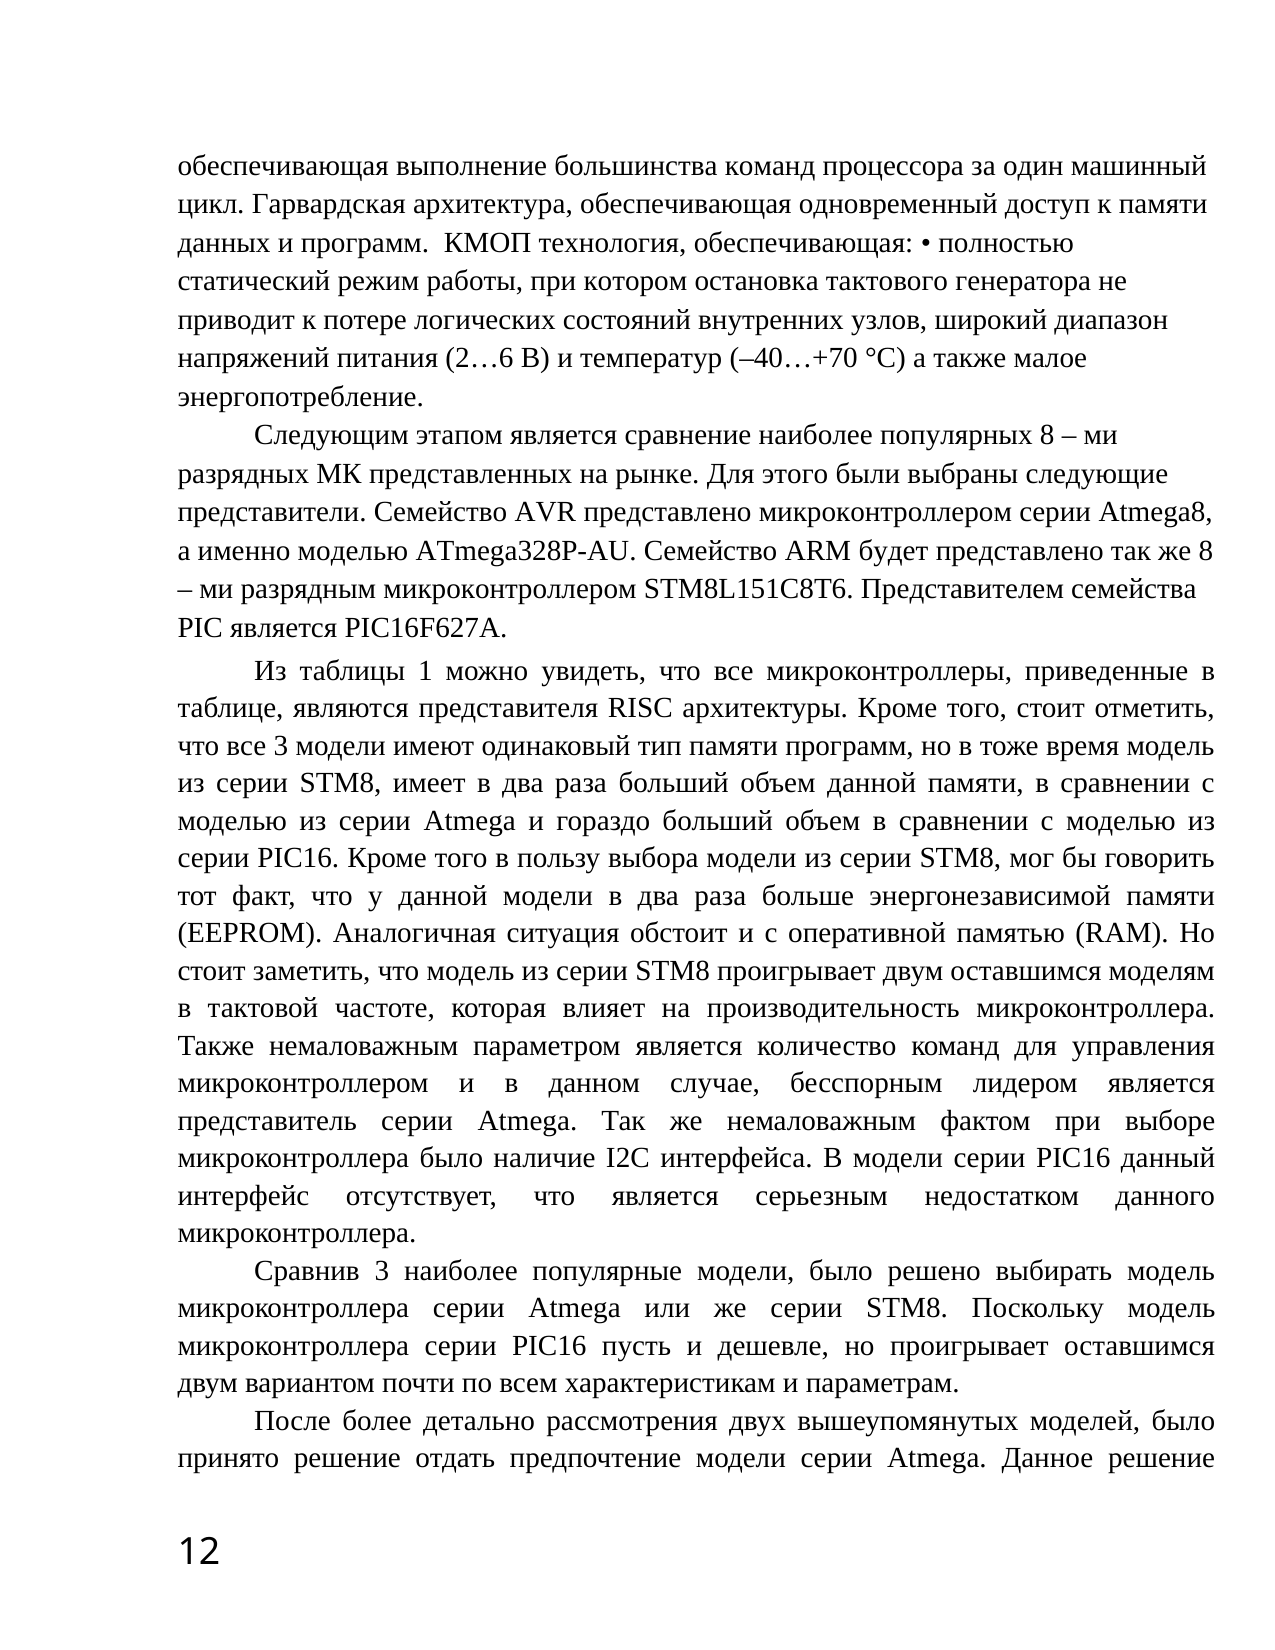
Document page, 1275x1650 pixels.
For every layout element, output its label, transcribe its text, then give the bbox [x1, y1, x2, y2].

text Сравнив 3 наиболее популярные модели, было решено выбирать модель микроконтроллера серии Atmega или же серии STM8. Поскольку модель микроконтроллера серии PIC16 пусть и дешевле, но проигрывает оставшимся двум вариантом почти по всем характеристикам и параметрам. [177, 1361, 1216, 1399]
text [177, 148, 1216, 412]
text Сравнив 3 наиболее популярные модели, было решено выбирать модель микроконтроллера серии Atmega или же серии STM8. Поскольку модель микроконтроллера серии PIC16 пусть и дешевле, но проигрывает оставшимся двум вариантом почти по всем характеристикам и параметрам. [177, 1249, 1216, 1290]
text Из таблицы 1 можно увидеть, что все микроконтроллеры, приведенные в таблице, являются представителя RISC архитектуры. Кроме того, стоит отметить, что все 3 модели имеют одинаковый тип памяти программ, но в тоже время модель из серии STM8, имеет в два раза больший объем данной памяти, в сравнении с моделью из серии Atmega и гораздо больший объем в сравнении с моделью из серии PIC16. Кроме того в пользу выбора модели из серии STM8, мог бы говорить тот факт, что у данной модели в два раза больше энергонезависимой памяти (EEPROM). Аналогичная ситуация обстоит и с оперативной памятью (RAM). Но стоит заметить, что модель из серии STM8 проигрывает двум оставшимся моделям в тактовой частоте, которая влияет на производительность микроконтроллера. Также немаловажным параметром является количество команд для управления микроконтроллером и в данном случае, бесспорным лидером является представитель серии Atmega. Так же немаловажным фактом при выборе микроконтроллера было наличие I2C интерфейса. В модели серии PIC16 данный интерфейс отсутствует, что является серьезным недостатком данного микроконтроллера. [177, 649, 1216, 1140]
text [177, 1399, 1216, 1440]
text Следующим этапом является сравнение наиболее популярных 8 – ми разрядных МК представленных на рынке. Для этого были выбраны следующие представители. Семейство AVR представлено микроконтроллером серии Atmega8, а именно моделью ATmega328P-AU. Семейство ARM будет представлено так же 8 – ми разрядным микроконтроллером STM8L151C8T6. Представителем семейства PIC является PIC16F627A. [177, 417, 1216, 644]
